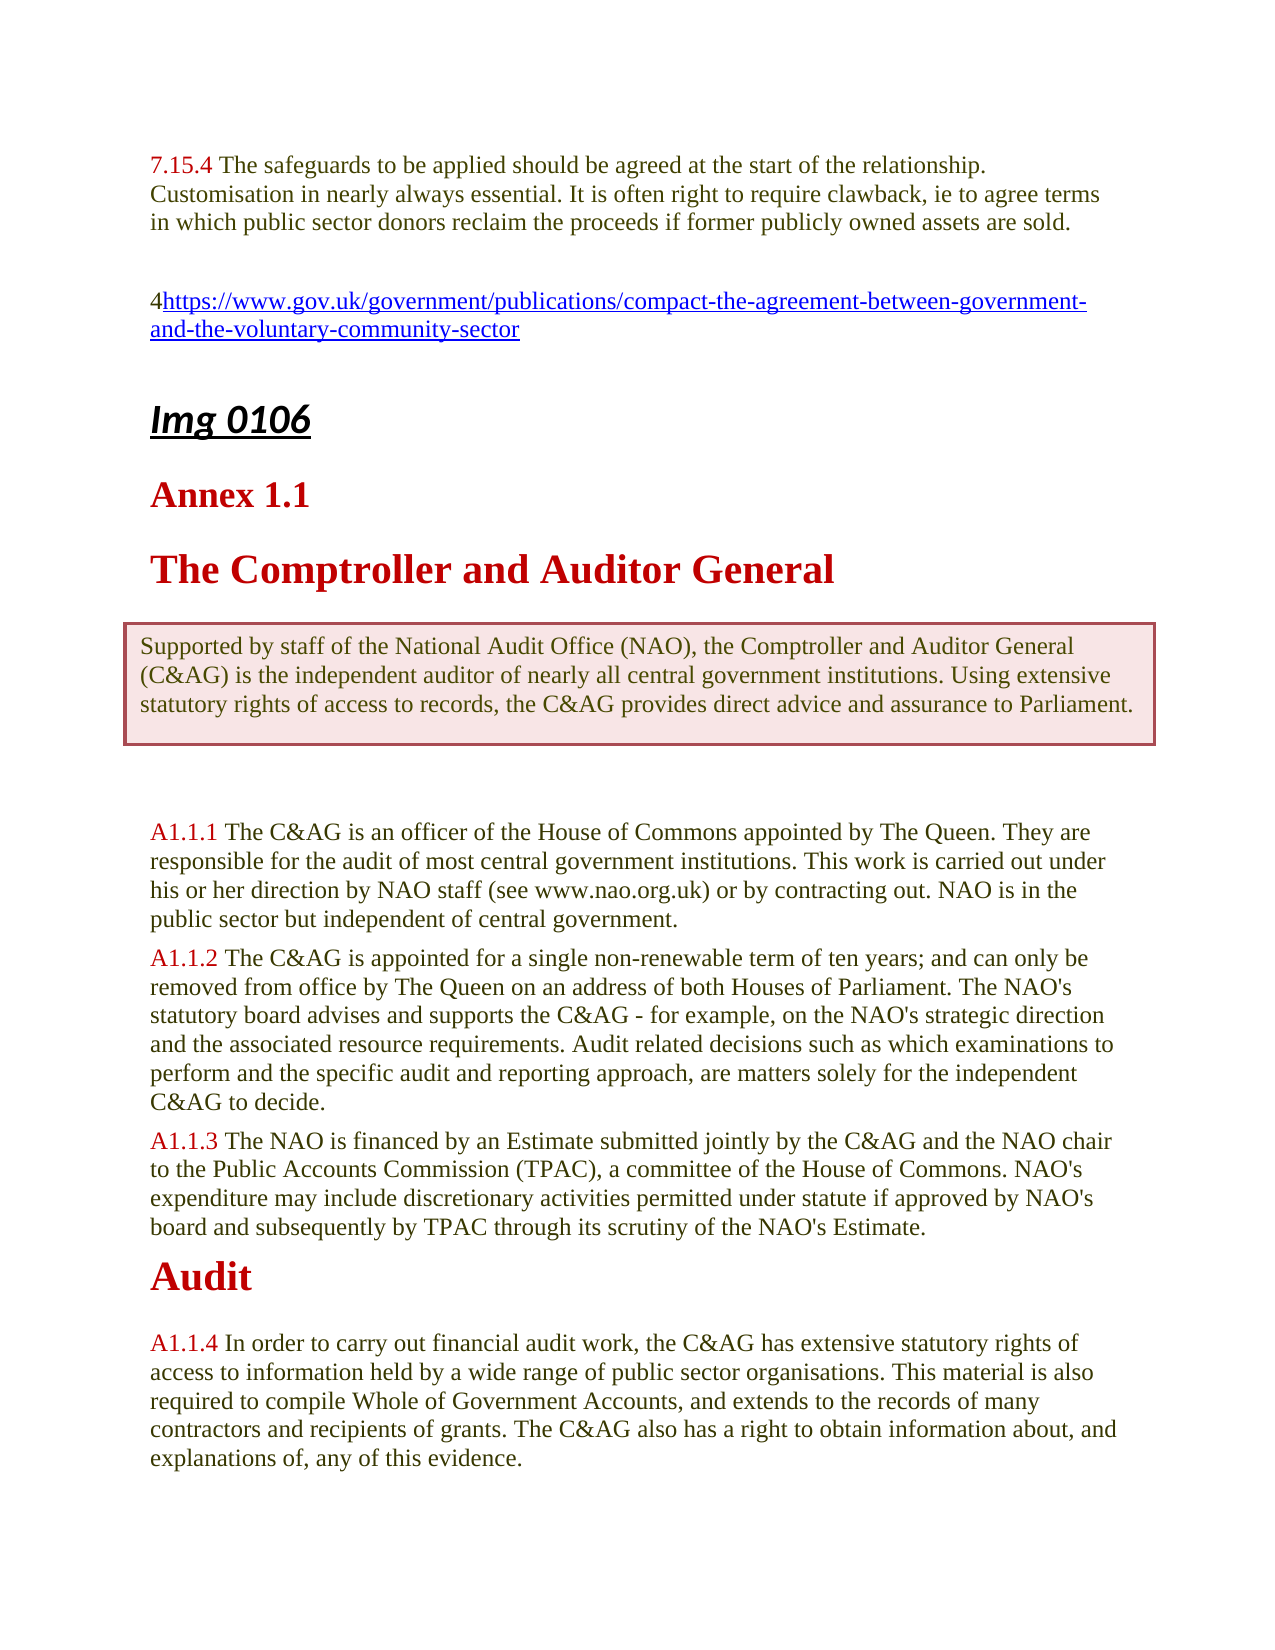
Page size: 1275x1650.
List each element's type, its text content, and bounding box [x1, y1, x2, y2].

text A1.1.4 In order to carry out financial audit work, the C&AG has extensive statutory rights of access to information held by a wide range of public sector organisations. This material is also required to compile Whole of Government Accounts, and extends to the records of many contractors and recipients of grants. The C&AG also has a right to obtain information about, and explanations of, any of this evidence. [150, 1328, 1125, 1472]
text The Comptroller and Auditor General [150, 544, 1125, 592]
text 7.15.4 The safeguards to be applied should be agreed at the start of the relationship. Customisation in nearly always essential. It is often right to require clawback, ie to agree terms in which public sector donors reclaim the proceeds if former publicly owned assets are sold. [150, 150, 1125, 236]
text Audit [150, 1251, 1125, 1299]
text A1.1.3 The NAO is financed by an Estimate submitted jointly by the C&AG and the NAO chair to the Public Accounts Commission (TPAC), a committee of the House of Commons. NAO's expenditure may include discretionary activities permitted under statute if approved by NAO's board and subsequently by TPAC through its scrutiny of the NAO's Estimate. [150, 1126, 1125, 1241]
text Img 0106 [150, 393, 1125, 444]
text 4https://www.gov.uk/government/publications/compact-the-agreement-between-government-and-the-voluntary-community-sector [150, 286, 1125, 343]
text A1.1.2 The C&AG is appointed for a single non-renewable term of ten years; and can only be removed from office by The Queen on an address of both Houses of Parliament. The NAO's statutory board advises and supports the C&AG - for example, on the NAO's strategic direction and the associated resource requirements. Audit related decisions such as which examinations to perform and the specific audit and reporting approach, are matters solely for the independent C&AG to decide. [150, 943, 1125, 1115]
text A1.1.1 The C&AG is an officer of the House of Commons appointed by The Queen. They are responsible for the audit of most central government institutions. This work is carried out under his or her direction by NAO staff (see www.nao.org.uk) or by contracting out. NAO is in the public sector but independent of central government. [150, 817, 1125, 932]
text Annex 1.1 [150, 472, 1125, 515]
